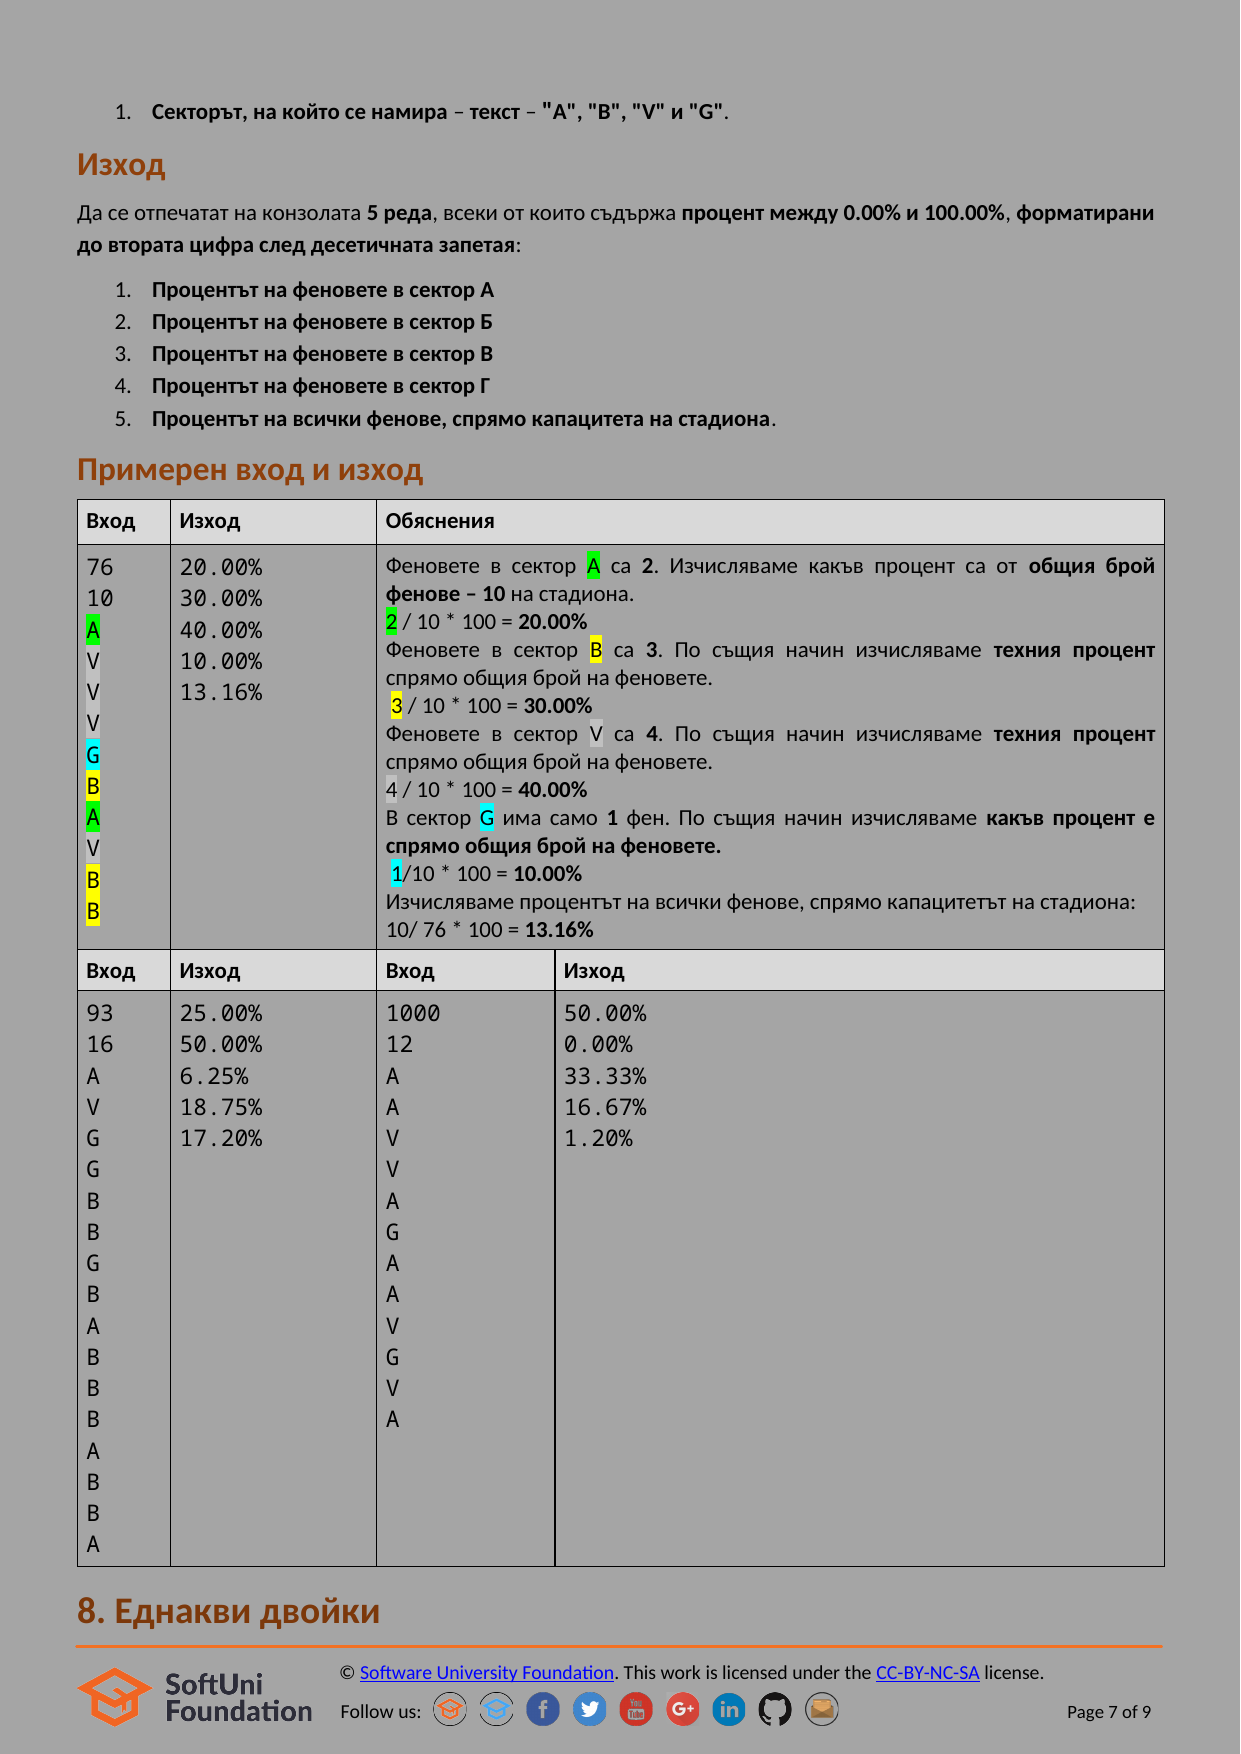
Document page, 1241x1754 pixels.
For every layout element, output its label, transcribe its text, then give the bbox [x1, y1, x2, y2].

table_header Обяснения [377, 500, 1164, 544]
picture [736, 1693, 746, 1703]
picture [666, 1692, 700, 1726]
table_cell 76 10 A V V V G B A V B B [78, 545, 170, 949]
list Процентът на феновете в сектор Г [114, 371, 1163, 399]
picture [76, 1667, 312, 1727]
list Процентът на феновете в сектор Б [114, 307, 1163, 335]
table_cell Вход [78, 950, 170, 990]
picture [433, 1692, 467, 1726]
table_cell Феновете в сектор А са 2. Изчисляваме какъв процент са от общия брой фенове – 10 на стадиона. 2 / 10 * 100 = 20.00% Феновете в сектор B са 3. По същия начин изчисляваме техния процент спрямо общия брой на феновете. 3 / 10 * 100 = 30.00% Феновете в сектор V са 4. По същия начин изчисляваме техния процент спрямо общия брой на феновете. 4 / 10 * 100 = 40.00% В сектор G има само 1 фен. По същия начин изчисляваме какъв процент е спрямо общия брой на феновете. 1/10 * 100 = 10.00% Изчисляваме процентът на всички фенове, спрямо капацитетът на стадиона: 10/ 76 * 100 = 13.16% [377, 545, 1164, 949]
picture [736, 1716, 746, 1726]
table_cell 1000 12 A A V V A G A A V G V A [377, 991, 554, 1566]
picture [619, 1692, 653, 1726]
table_cell Вход [377, 950, 554, 990]
subtitle Изход [77, 143, 1163, 184]
picture [526, 1692, 560, 1726]
subtitle Примерен вход и изход [77, 448, 1163, 489]
picture [712, 1693, 722, 1703]
table_cell 20.00% 30.00% 40.00% 10.00% 13.16% [171, 545, 376, 949]
picture [727, 1707, 738, 1717]
table_header Вход [78, 500, 170, 544]
picture [805, 1692, 839, 1726]
table_cell 50.00% 0.00% 33.33% 16.67% 1.20% [556, 991, 1164, 1566]
list Секторът, на който се намира – текст – "A", "B", "V" и "G". [114, 95, 1163, 126]
text Да се отпечатат на конзолата 5 реда, всеки от които съдържа процент между 0.00% и 100.00%, форматирани до втората цифра след десетичната запетая: [77, 198, 1163, 258]
table_cell Изход [556, 950, 1164, 990]
table_header Изход [171, 500, 376, 544]
picture [758, 1692, 792, 1726]
table_cell 93 16 A V G G B B G B A B B B A B B A [78, 991, 170, 1566]
list Процентът на феновете в сектор В [114, 339, 1163, 367]
list Процентът на всички фенове, спрямо капацитета на стадиона. [114, 404, 1163, 432]
picture [712, 1716, 722, 1726]
subtitle Еднакви двойки [77, 1587, 1163, 1633]
table_cell Изход [171, 950, 376, 990]
table_cell 25.00% 50.00% 6.25% 18.75% 17.20% [171, 991, 376, 1566]
picture [480, 1692, 513, 1726]
picture [573, 1692, 607, 1726]
list Процентът на феновете в сектор А [114, 275, 1163, 303]
